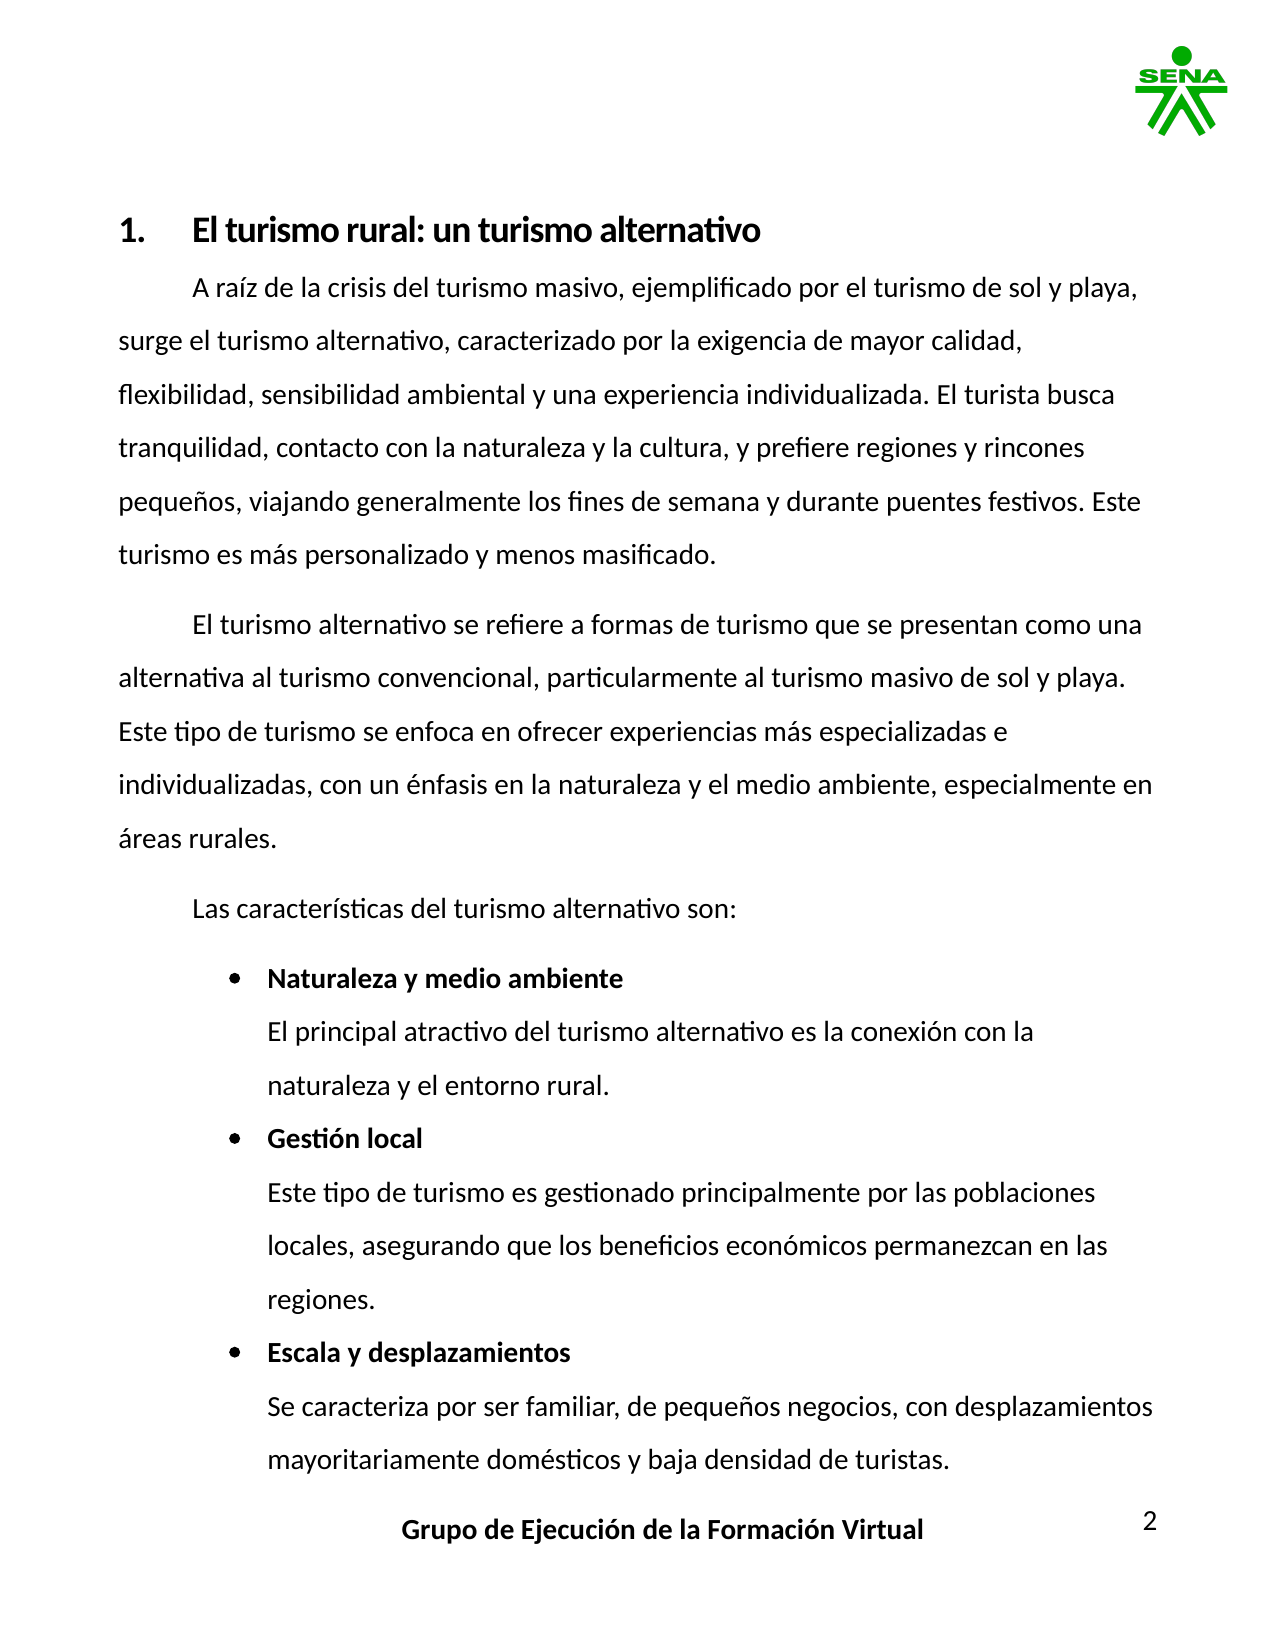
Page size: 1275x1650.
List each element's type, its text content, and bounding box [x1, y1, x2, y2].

picture [1135, 46, 1228, 136]
list Se caracteriza por ser familiar, de pequeños negocios, con desplazamientos mayoritariamente domésticos y baja densidad de turistas. [267, 1388, 1157, 1477]
text El turismo alternativo se refiere a formas de turismo que se presentan como una alternativa al turismo convencional, particularmente al turismo masivo de sol y playa. Este tipo de turismo se enfoca en ofrecer experiencias más especializadas e individualizadas, con un énfasis en la naturaleza y el medio ambiente, especialmente en áreas rurales. [118, 606, 1157, 856]
text A raíz de la crisis del turismo masivo, ejemplificado por el turismo de sol y playa, surge el turismo alternativo, caracterizado por la exigencia de mayor calidad, flexibilidad, sensibilidad ambiental y una experiencia individualizada. El turista busca tranquilidad, contacto con la naturaleza y la cultura, y prefiere regiones y rincones pequeños, viajando generalmente los fines de semana y durante puentes festivos. Este turismo es más personalizado y menos masificado. [118, 269, 1157, 572]
list Este tipo de turismo es gestionado principalmente por las poblaciones locales, asegurando que los beneficios económicos permanezcan en las regiones. [267, 1174, 1157, 1316]
list Gestión local [229, 1120, 1157, 1156]
list Naturaleza y medio ambiente [229, 960, 1157, 996]
list El principal atractivo del turismo alternativo es la conexión con la naturaleza y el entorno rural. [267, 1013, 1157, 1103]
list Escala y desplazamientos [229, 1334, 1157, 1370]
subtitle El turismo rural: un turismo alternativo [118, 206, 1157, 252]
text Las características del turismo alternativo son: [118, 890, 1157, 926]
